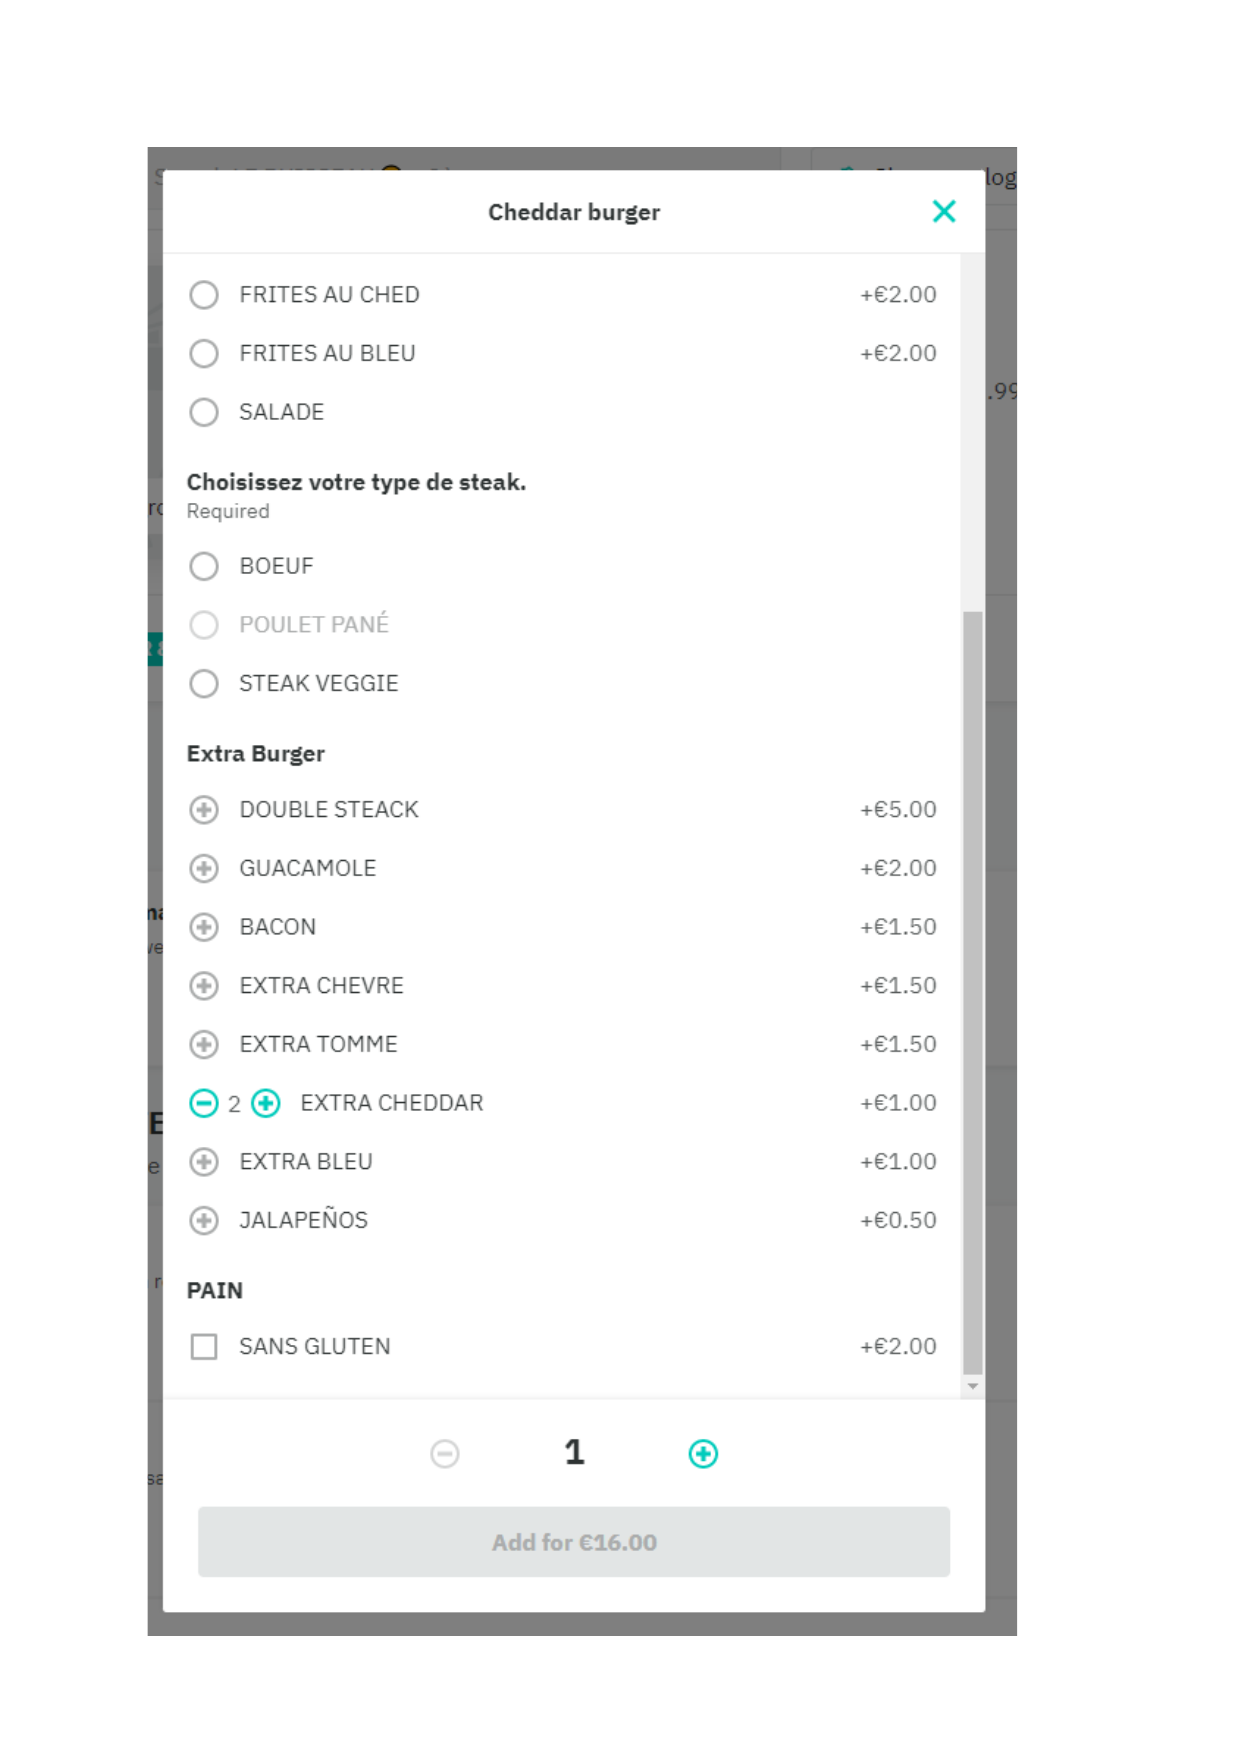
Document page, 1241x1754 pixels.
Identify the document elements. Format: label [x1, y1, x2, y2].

picture [147, 147, 1018, 1636]
